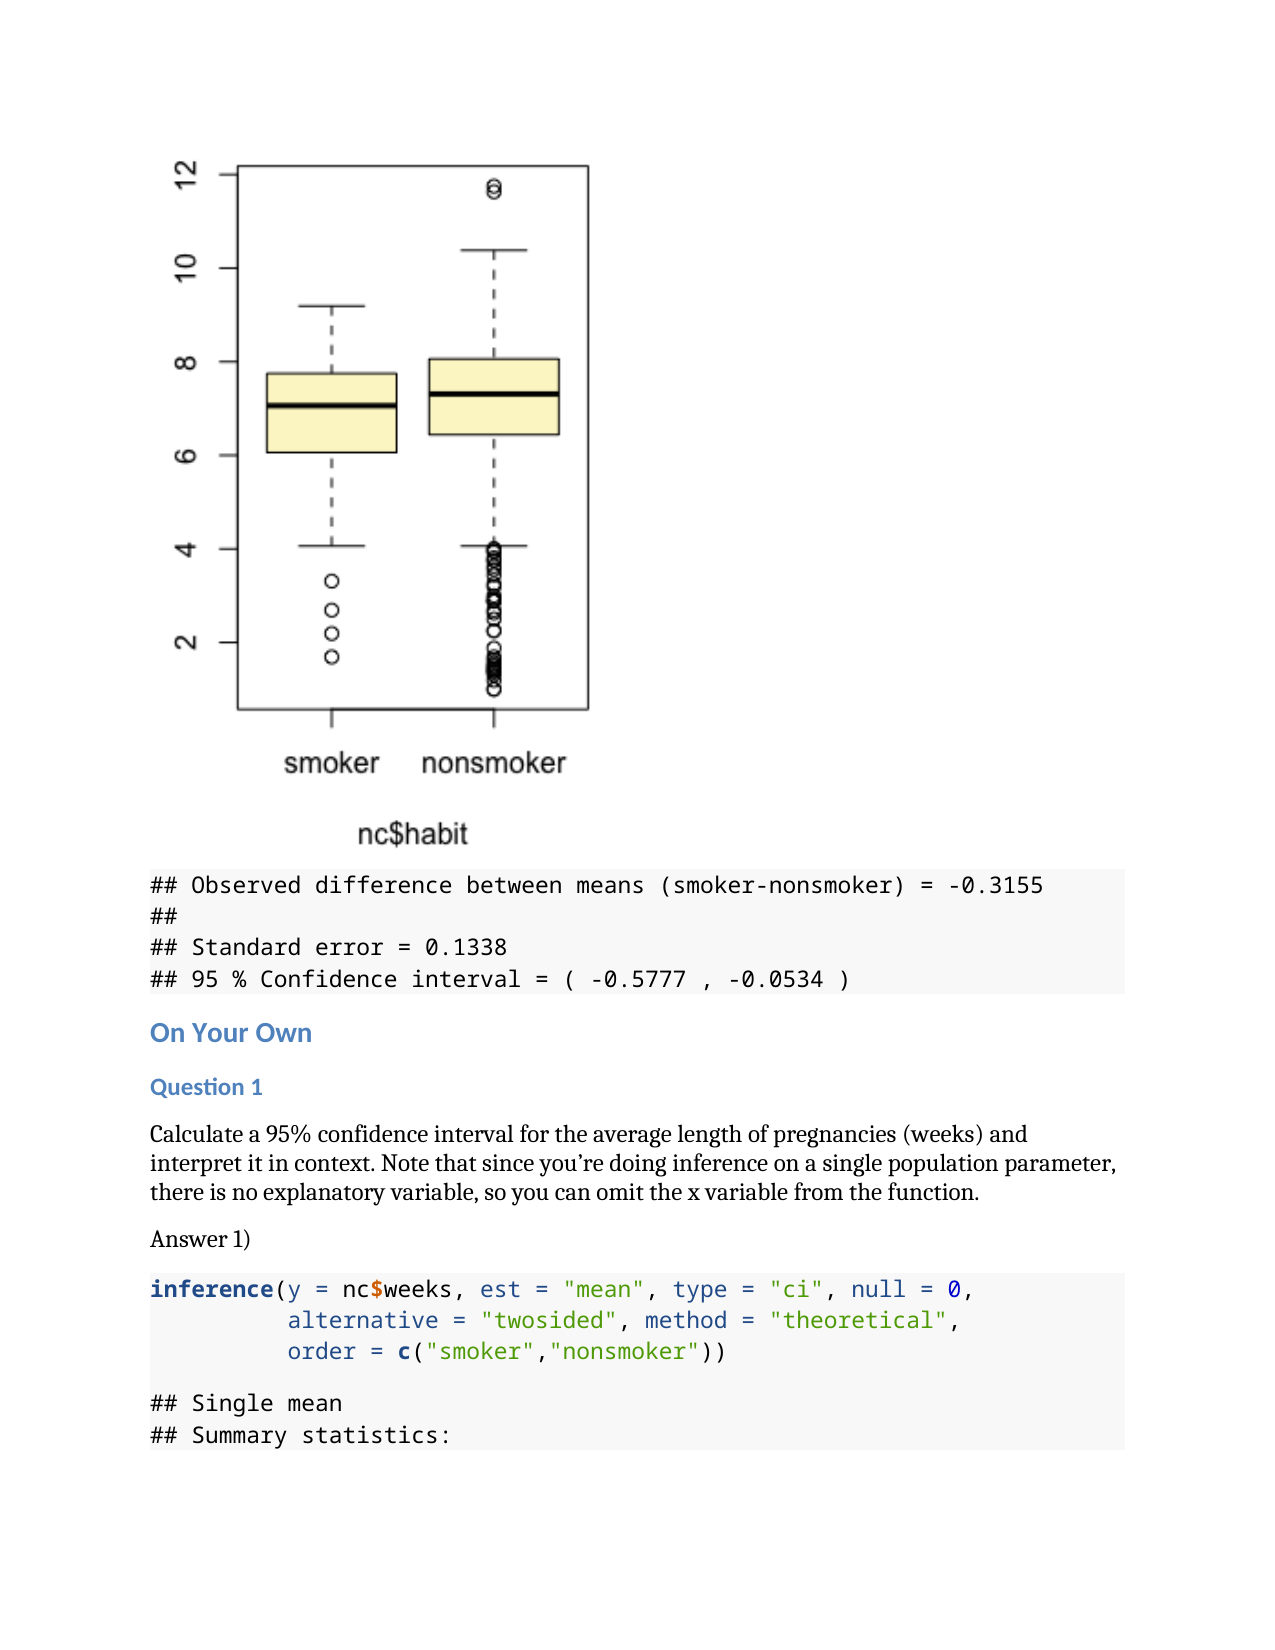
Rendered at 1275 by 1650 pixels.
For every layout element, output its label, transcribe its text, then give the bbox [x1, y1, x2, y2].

subtitle On Your Own [150, 1014, 1125, 1050]
text Answer 1) [150, 1225, 1125, 1254]
text ## Observed difference between means (smoker-nonsmoker) = -0.3155 ## ## Standard error = 0.1338 ## 95 % Confidence interval = ( -0.5777 , -0.0534 ) [150, 869, 1125, 994]
picture [168, 150, 1044, 850]
text ## Single mean ## Summary statistics: [150, 1387, 1125, 1450]
text Calculate a 95% confidence interval for the average length of pregnancies (weeks) and interpret it in context. Note that since you’re doing inference on a single population parameter, there is no explanatory variable, so you can omit the x variable from the function. [150, 1120, 1125, 1207]
subtitle Question 1 [150, 1071, 1125, 1102]
text inference(y = nc$weeks, est = "mean", type = "ci", null = 0, alternative = "twosided", method = "theoretical", order = c("smoker","nonsmoker")) [727, 1273, 1125, 1367]
